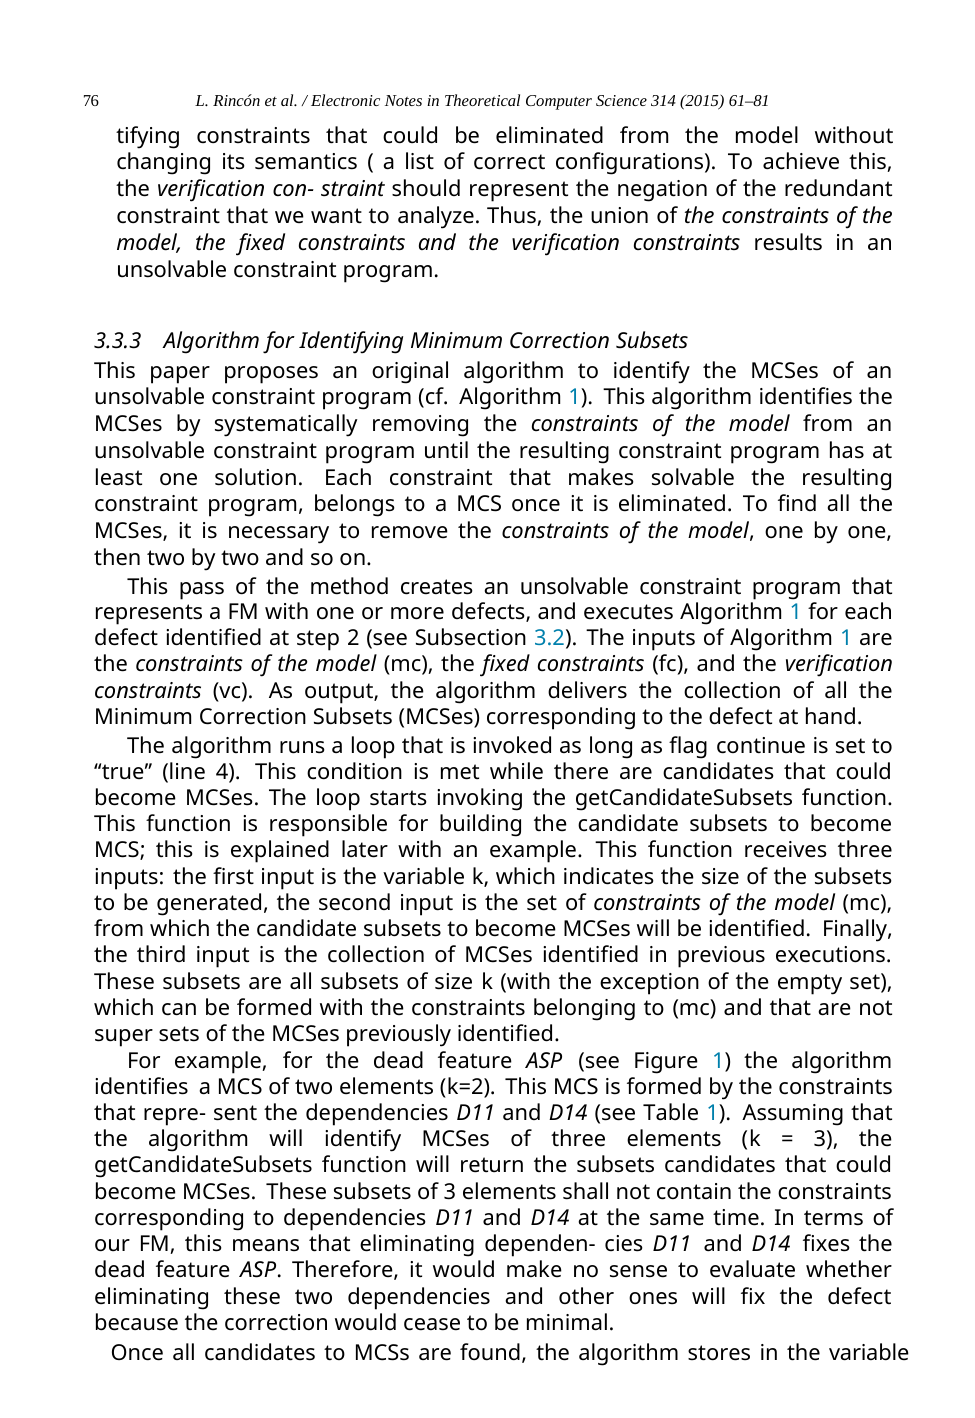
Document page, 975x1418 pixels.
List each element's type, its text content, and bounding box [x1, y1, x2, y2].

text The algorithm runs a loop that is invoked as long as flag continue is set to ‘‘true’’ (line 4). This condition is met while there are candidates that could become MCSes. The loop starts invoking the getCandidateSubsets function. This function is responsible for building the candidate subsets to become MCS; this is explained later with an example. This function receives three inputs: the first input is the variable k, which indicates the size of the subsets to be generated, the second input is the set of constraints of the model (mc), from which the candidate subsets to become MCSes will be identified. Finally, the third input is the collection of MCSes identified in previous executions. These subsets are all subsets of size k (with the exception of the empty set), which can be formed with the constraints belonging to (mc) and that are not super sets of the MCSes previously identified. [94, 733, 893, 1048]
text For example, for the dead feature ASP (see Figure 1) the algorithm identifies a MCS of two elements (k=2). This MCS is formed by the constraints that repre- sent the dependencies D11 and D14 (see Table 1). Assuming that the algorithm will identify MCSes of three elements (k = 3), the getCandidateSubsets function will return the subsets candidates that could become MCSes. These subsets of 3 elements shall not contain the constraints corresponding to dependencies D11 and D14 at the same time. In terms of our FM, this means that eliminating dependen- cies D11 and D14 fixes the dead feature ASP. Therefore, it would make no sense to evaluate whether eliminating these two dependencies and other ones will fix the defect because the correction would cease to be minimal. [94, 1048, 893, 1337]
text This pass of the method creates an unsolvable constraint program that represents a FM with one or more defects, and executes Algorithm 1 for each defect identified at step 2 (see Subsection 3.2). The inputs of Algorithm 1 are the constraints of the model (mc), the ﬁxed constraints (fc), and the veriﬁcation constraints (vc). As output, the algorithm delivers the collection of all the Minimum Correction Subsets (MCSes) corresponding to the defect at hand. [94, 573, 893, 731]
text Once all candidates to MCSs are found, the algorithm stores in the variable [82, 1337, 937, 1366]
text tifying constraints that could be eliminated from the model without changing its semantics ( a list of correct configurations). To achieve this, the veriﬁcation con- straint should represent the negation of the redundant constraint that we want to analyze. Thus, the union of the constraints of the model, the ﬁxed constraints and the veriﬁcation constraints results in an unsolvable constraint program. [116, 122, 893, 284]
text This paper proposes an original algorithm to identify the MCSes of an unsolvable constraint program (cf. Algorithm 1). This algorithm identifies the MCSes by systematically removing the constraints of the model from an unsolvable constraint program until the resulting constraint program has at least one solution. Each constraint that makes solvable the resulting constraint program, belongs to a MCS once it is eliminated. To find all the MCSes, it is necessary to remove the constraints of the model, one by one, then two by two and so on. [94, 357, 893, 572]
list Algorithm for Identifying Minimum Correction Subsets [94, 325, 937, 355]
